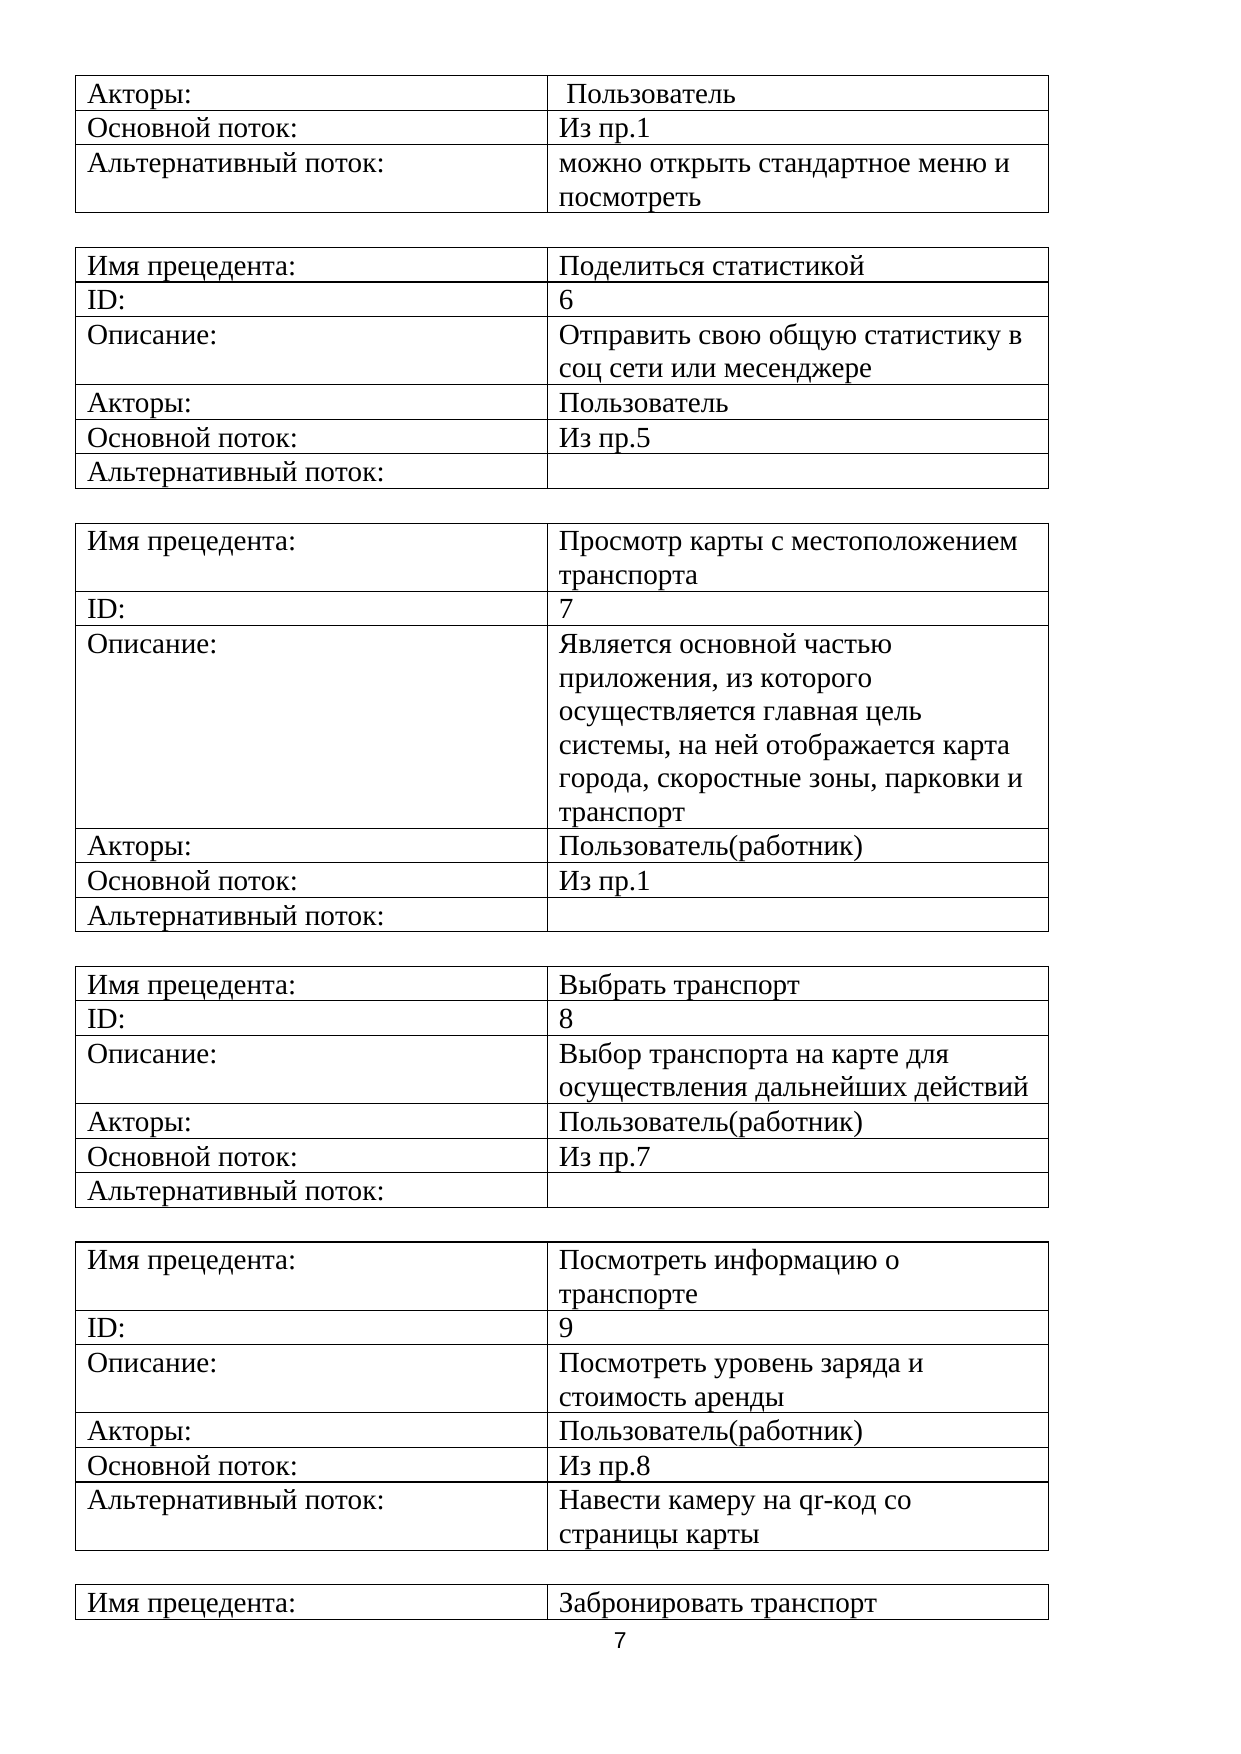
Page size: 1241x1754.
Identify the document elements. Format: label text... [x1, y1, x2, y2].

table_header Имя прецедента: [76, 967, 547, 1000]
table_cell Описание: [76, 317, 547, 384]
table_cell Акторы: [76, 829, 547, 862]
table_cell Навести камеру на qr-код со страницы карты [548, 1483, 1048, 1549]
table_cell Основной поток: [76, 420, 547, 453]
table_cell Посмотреть уровень заряда и стоимость аренды [548, 1345, 1048, 1412]
table_cell Акторы: [76, 385, 547, 419]
table_cell [548, 454, 1048, 488]
table_header Имя прецедента: [76, 524, 547, 591]
table_cell Акторы: [76, 1413, 547, 1447]
table_cell Описание: [76, 1345, 547, 1412]
table_cell ID: [76, 1311, 547, 1344]
table_cell ID: [76, 592, 547, 625]
table_header Имя прецедента: [76, 1243, 547, 1309]
table_cell Основной поток: [76, 1139, 547, 1172]
table_cell Описание: [76, 626, 547, 827]
table_cell Альтернативный поток: [76, 1483, 547, 1549]
table_header Посмотреть информацию о транспорте [548, 1243, 1048, 1309]
table_cell 7 [548, 592, 1048, 625]
table_cell Описание: [76, 1036, 547, 1103]
table_cell Из пр.1 [548, 111, 1048, 144]
table_cell Пользователь(работник) [548, 829, 1048, 862]
table_cell Из пр.5 [548, 420, 1048, 453]
table_cell [548, 898, 1048, 931]
table_cell Альтернативный поток: [76, 1173, 547, 1207]
table_header Выбрать транспорт [548, 967, 1048, 1000]
table_cell Пользователь [548, 385, 1048, 419]
table_header Просмотр карты с местоположением транспорта [548, 524, 1048, 591]
table_cell Из пр.1 [548, 863, 1048, 897]
table_header Имя прецедента: [76, 248, 547, 281]
table_cell [548, 1173, 1048, 1207]
table_cell можно открыть стандартное меню и посмотреть [548, 145, 1048, 212]
table_cell Основной поток: [76, 111, 547, 144]
table_cell Из пр.7 [548, 1139, 1048, 1172]
table_cell Основной поток: [76, 863, 547, 897]
table_cell Акторы: [76, 1104, 547, 1138]
table_cell Акторы: [76, 76, 547, 109]
table_cell Пользователь(работник) [548, 1413, 1048, 1447]
table_cell Является основной частью приложения, из которого осуществляется главная цель системы, на ней отображается карта города, скоростные зоны, парковки и транспорт [548, 626, 1048, 827]
table_cell Альтернативный поток: [76, 145, 547, 212]
table_cell Альтернативный поток: [76, 454, 547, 488]
table_cell Основной поток: [76, 1448, 547, 1481]
table_cell Отправить свою общую статистику в соц сети или месенджере [548, 317, 1048, 384]
table_cell ID: [76, 1001, 547, 1035]
table_cell Пользователь(работник) [548, 1104, 1048, 1138]
table_cell Пользователь [548, 76, 1048, 109]
table_cell 6 [548, 283, 1048, 316]
table_header Поделиться статистикой [548, 248, 1048, 281]
table_cell ID: [76, 283, 547, 316]
table_cell 9 [548, 1311, 1048, 1344]
table_cell Альтернативный поток: [76, 898, 547, 931]
table_header Имя прецедента: [76, 1585, 547, 1619]
table_cell 8 [548, 1001, 1048, 1035]
table_cell Выбор транспорта на карте для осуществления дальнейших действий [548, 1036, 1048, 1103]
table_header Забронировать транспорт [548, 1585, 1048, 1619]
table_cell Из пр.8 [548, 1448, 1048, 1481]
